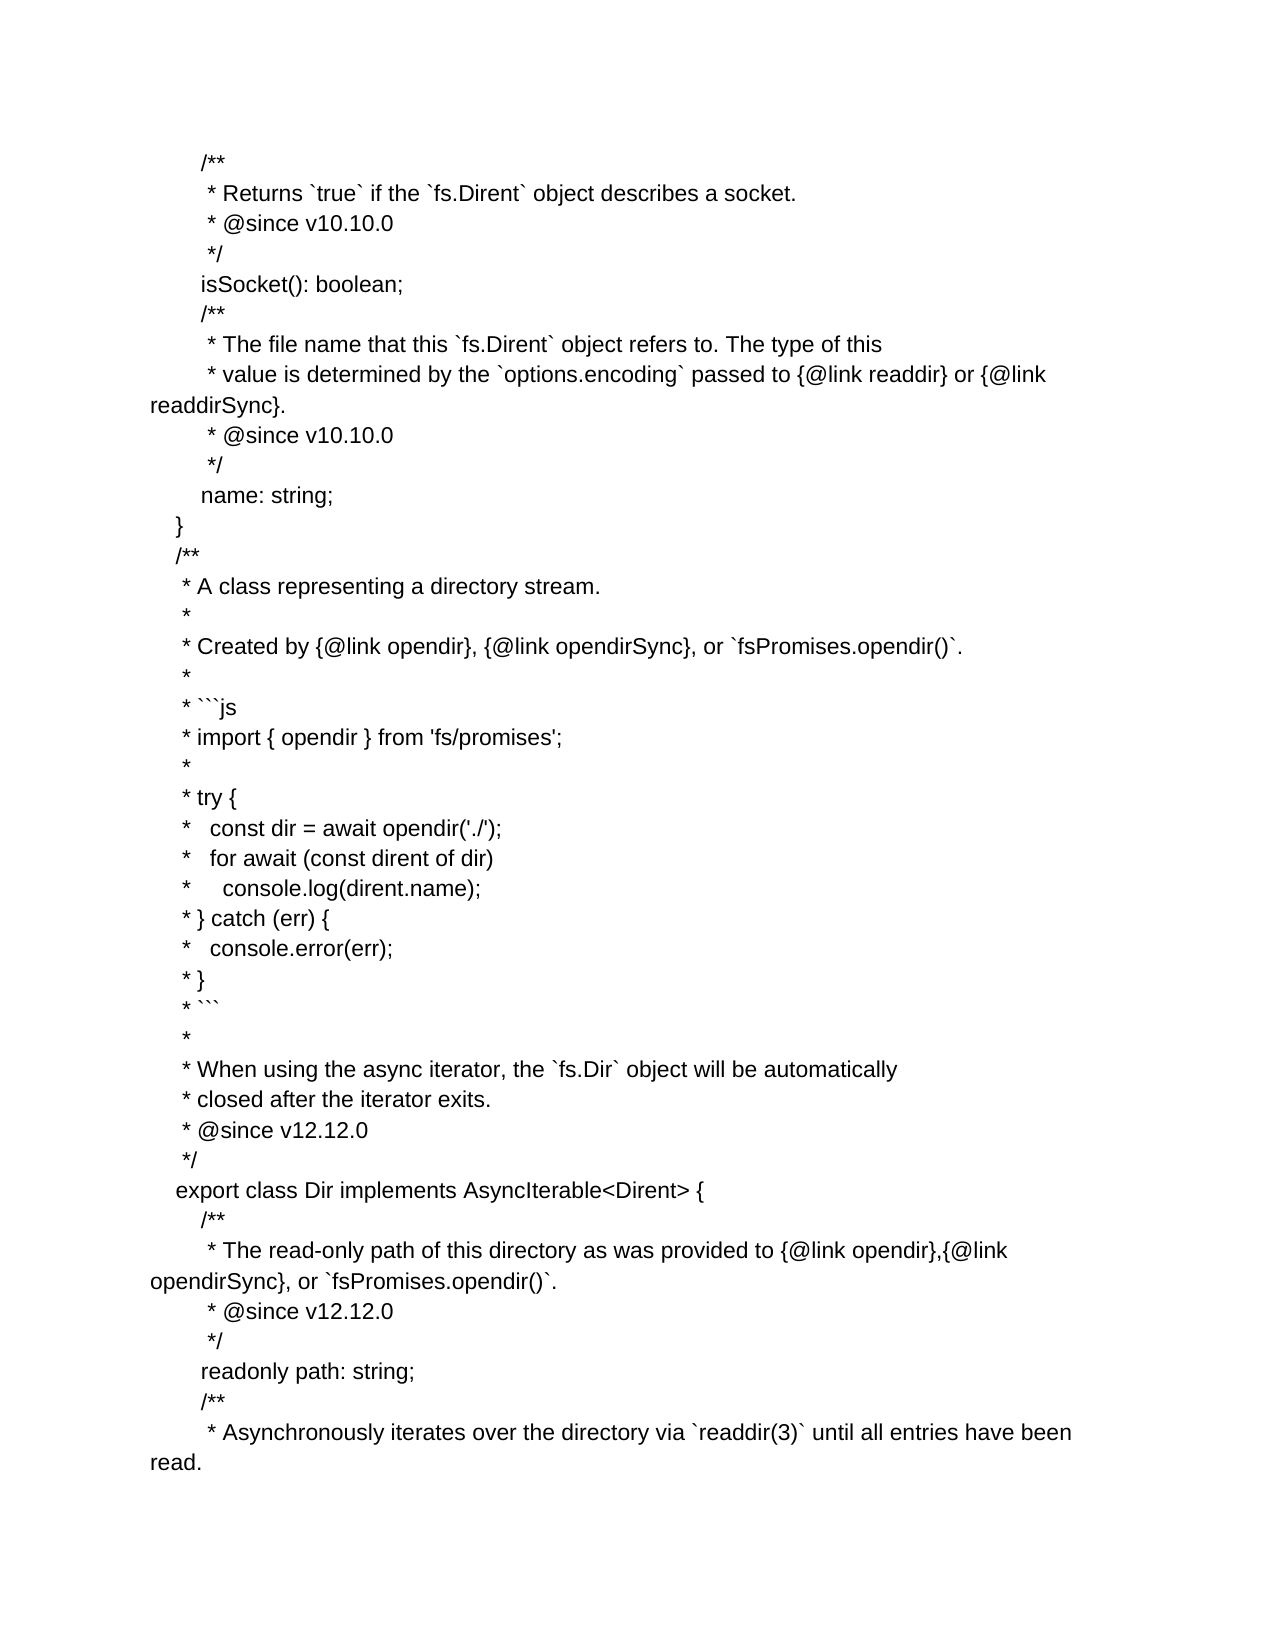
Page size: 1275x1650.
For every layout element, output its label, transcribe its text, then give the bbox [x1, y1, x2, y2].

text name: string; [150, 482, 1125, 509]
text * @since v10.10.0 [150, 210, 1125, 237]
text * closed after the iterator exits. [150, 1086, 1125, 1113]
text * import { opendir } from 'fs/promises'; [150, 724, 1125, 750]
text * console.log(dirent.name); [150, 875, 1125, 901]
text */ [150, 452, 1125, 478]
text /** [150, 543, 1125, 569]
text * The read-only path of this directory as was provided to {@link opendir},{@link opendirSync}, or `fsPromises.opendir()`. [150, 1237, 1125, 1294]
text * @since v12.12.0 [150, 1298, 1125, 1324]
text * Created by {@link opendir}, {@link opendirSync}, or `fsPromises.opendir()`. [150, 633, 1125, 660]
text * Asynchronously iterates over the directory via `readdir(3)` until all entries have been read. [150, 1419, 1125, 1475]
text * [150, 663, 1125, 690]
text * for await (const dirent of dir) [150, 845, 1125, 871]
text /** [150, 150, 1125, 176]
text * } [150, 966, 1125, 992]
text export class Dir implements AsyncIterable<Dirent> { [150, 1177, 1125, 1203]
text /** [150, 301, 1125, 327]
text isSocket(): boolean; [150, 271, 1125, 297]
text * ``` [150, 996, 1125, 1022]
text * ```js [150, 694, 1125, 720]
text * The file name that this `fs.Dirent` object refers to. The type of this [150, 331, 1125, 358]
text * const dir = await opendir('./'); [150, 814, 1125, 841]
text * When using the async iterator, the `fs.Dir` object will be automatically [150, 1056, 1125, 1083]
text * @since v10.10.0 [150, 422, 1125, 448]
text * [150, 754, 1125, 781]
text * [150, 603, 1125, 629]
text */ [150, 241, 1125, 267]
text * value is determined by the `options.encoding` passed to {@link readdir} or {@link readdirSync}. [150, 361, 1125, 418]
text */ [150, 1328, 1125, 1354]
text * @since v12.12.0 [150, 1117, 1125, 1143]
text /** [150, 1207, 1125, 1234]
text * } catch (err) { [150, 905, 1125, 932]
text /** [150, 1388, 1125, 1415]
text * try { [150, 784, 1125, 811]
text * A class representing a directory stream. [150, 573, 1125, 599]
text * [150, 1026, 1125, 1052]
text * Returns `true` if the `fs.Dirent` object describes a socket. [150, 180, 1125, 207]
text readonly path: string; [150, 1358, 1125, 1385]
text } [150, 512, 1125, 539]
text * console.error(err); [150, 935, 1125, 962]
text */ [150, 1147, 1125, 1173]
